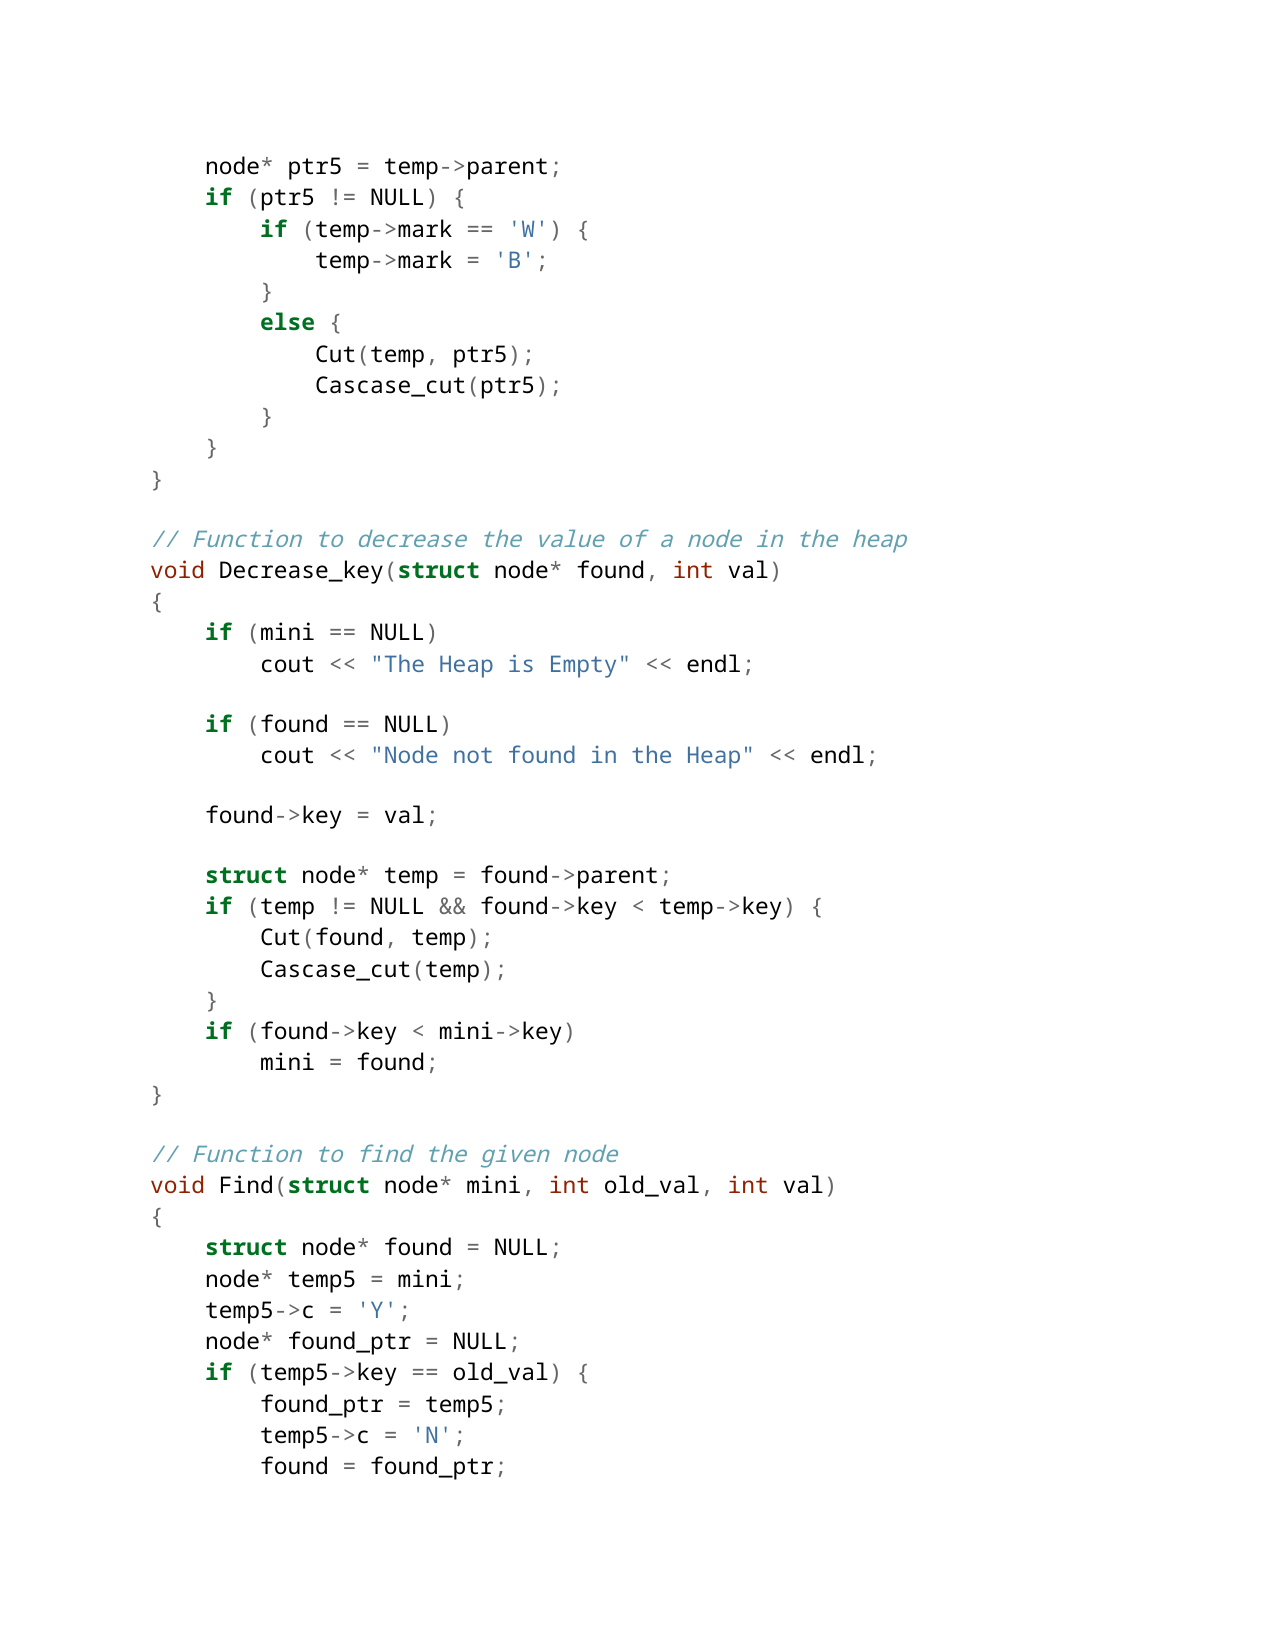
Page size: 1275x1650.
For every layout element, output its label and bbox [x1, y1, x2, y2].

text [150, 150, 1125, 1481]
